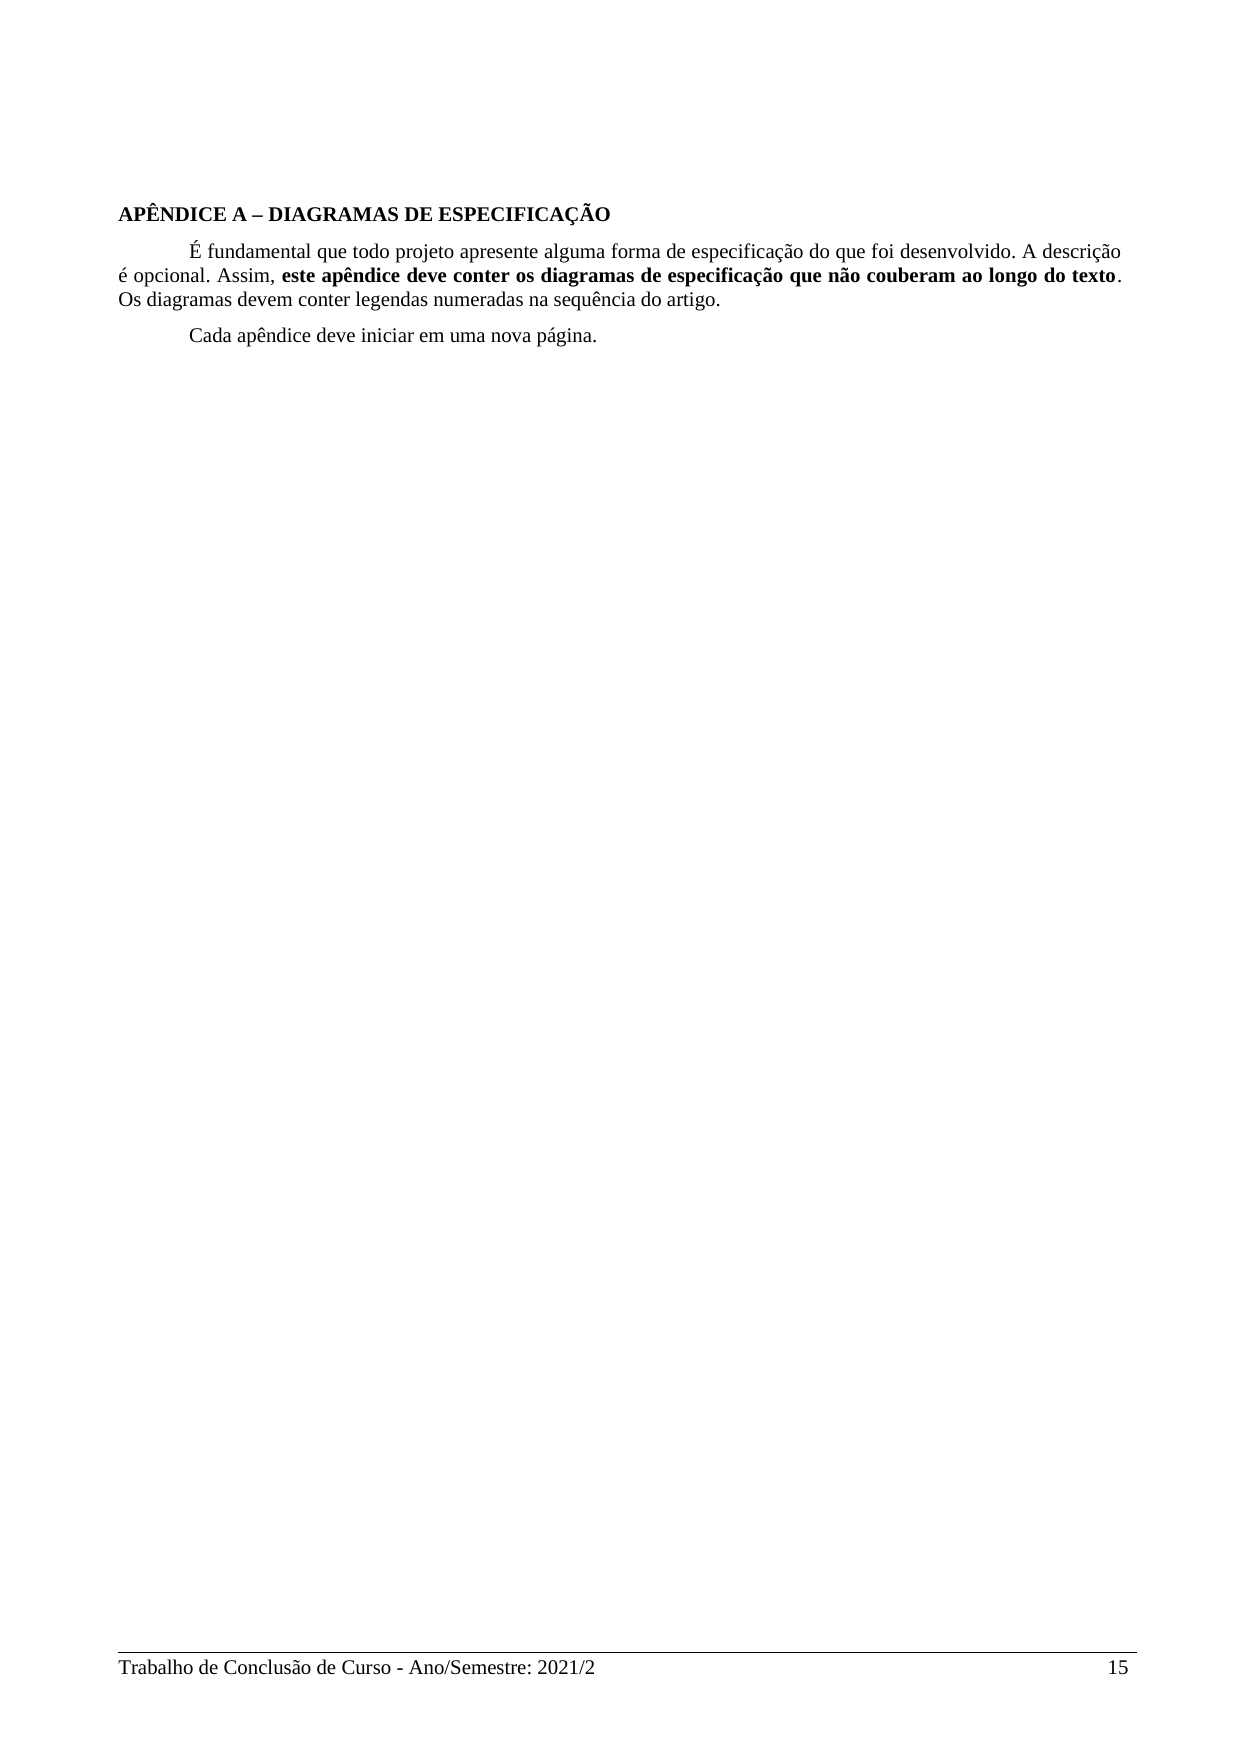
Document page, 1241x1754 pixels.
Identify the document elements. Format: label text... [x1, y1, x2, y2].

text É fundamental que todo projeto apresente alguma forma de especificação do que foi desenvolvido. A descrição é opcional. Assim, este apêndice deve conter os diagramas de especificação que não couberam ao longo do texto. Os diagramas devem conter legendas numeradas na sequência do artigo. [118, 239, 1122, 311]
text APÊNDICE A – DIAGRAMAS DE ESPECIFICAÇÃO [118, 202, 1122, 226]
text Cada apêndice deve iniciar em uma nova página. [118, 323, 1122, 347]
